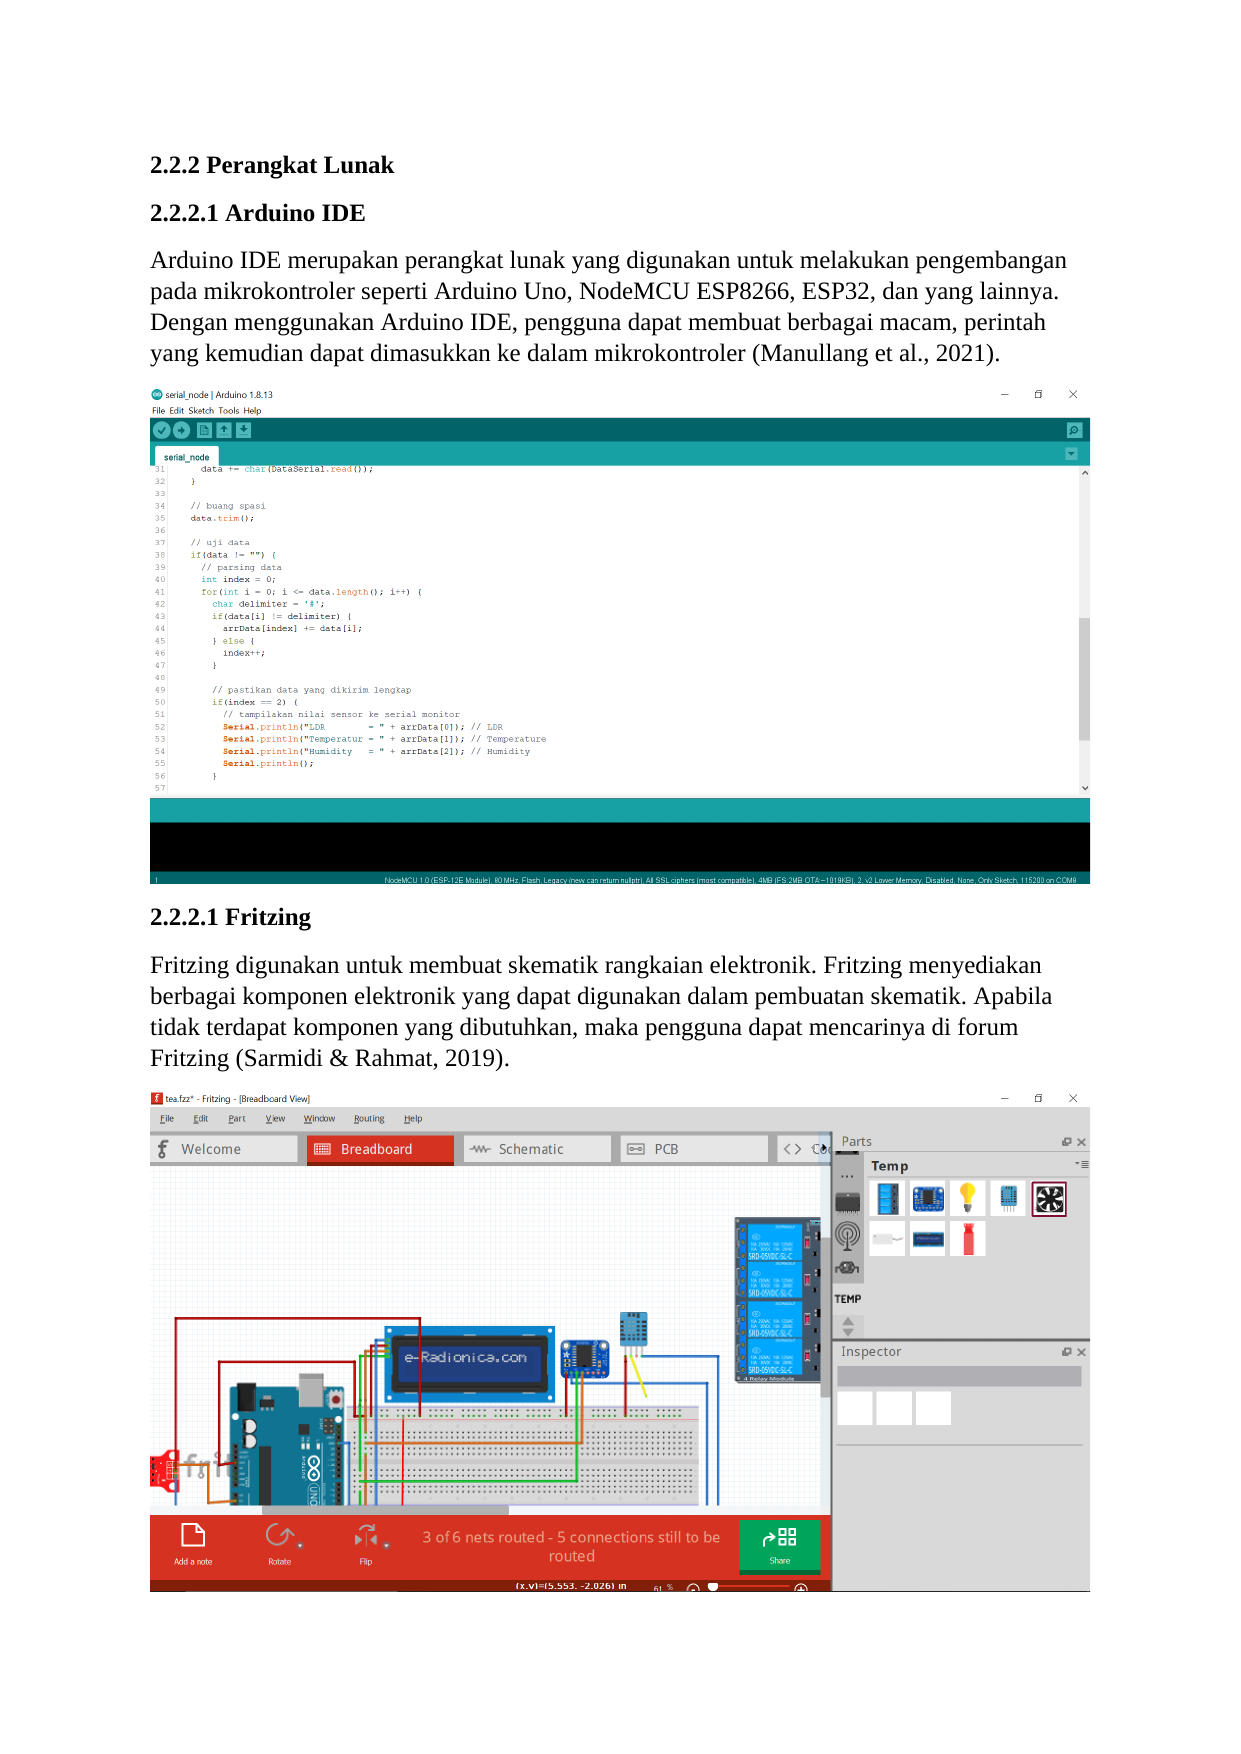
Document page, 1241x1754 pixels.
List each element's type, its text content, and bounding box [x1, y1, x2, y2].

text 2.2.2.1 Arduino IDE [150, 198, 1090, 226]
picture [150, 1091, 1091, 1592]
text 2.2.2 Perangkat Lunak [150, 150, 1090, 179]
text Arduino IDE merupakan perangkat lunak yang digunakan untuk melakukan pengembangan pada mikrokontroler seperti Arduino Uno, NodeMCU ESP8266, ESP32, dan yang lainnya. Dengan menggunakan Arduino IDE, pengguna dapat membuat berbagai macam, perintah yang kemudian dapat dimasukkan ke dalam mikrokontroler (Manullang et al., 2021). [150, 245, 1090, 367]
picture [150, 386, 1091, 884]
text 2.2.2.1 Fritzing [150, 902, 1090, 931]
text Fritzing digunakan untuk membuat skematik rangkaian elektronik. Fritzing menyediakan berbagai komponen elektronik yang dapat digunakan dalam pembuatan skematik. Apabila tidak terdapat komponen yang dibutuhkan, maka pengguna dapat mencarinya di forum Fritzing (Sarmidi & Rahmat, 2019). [150, 950, 1090, 1072]
